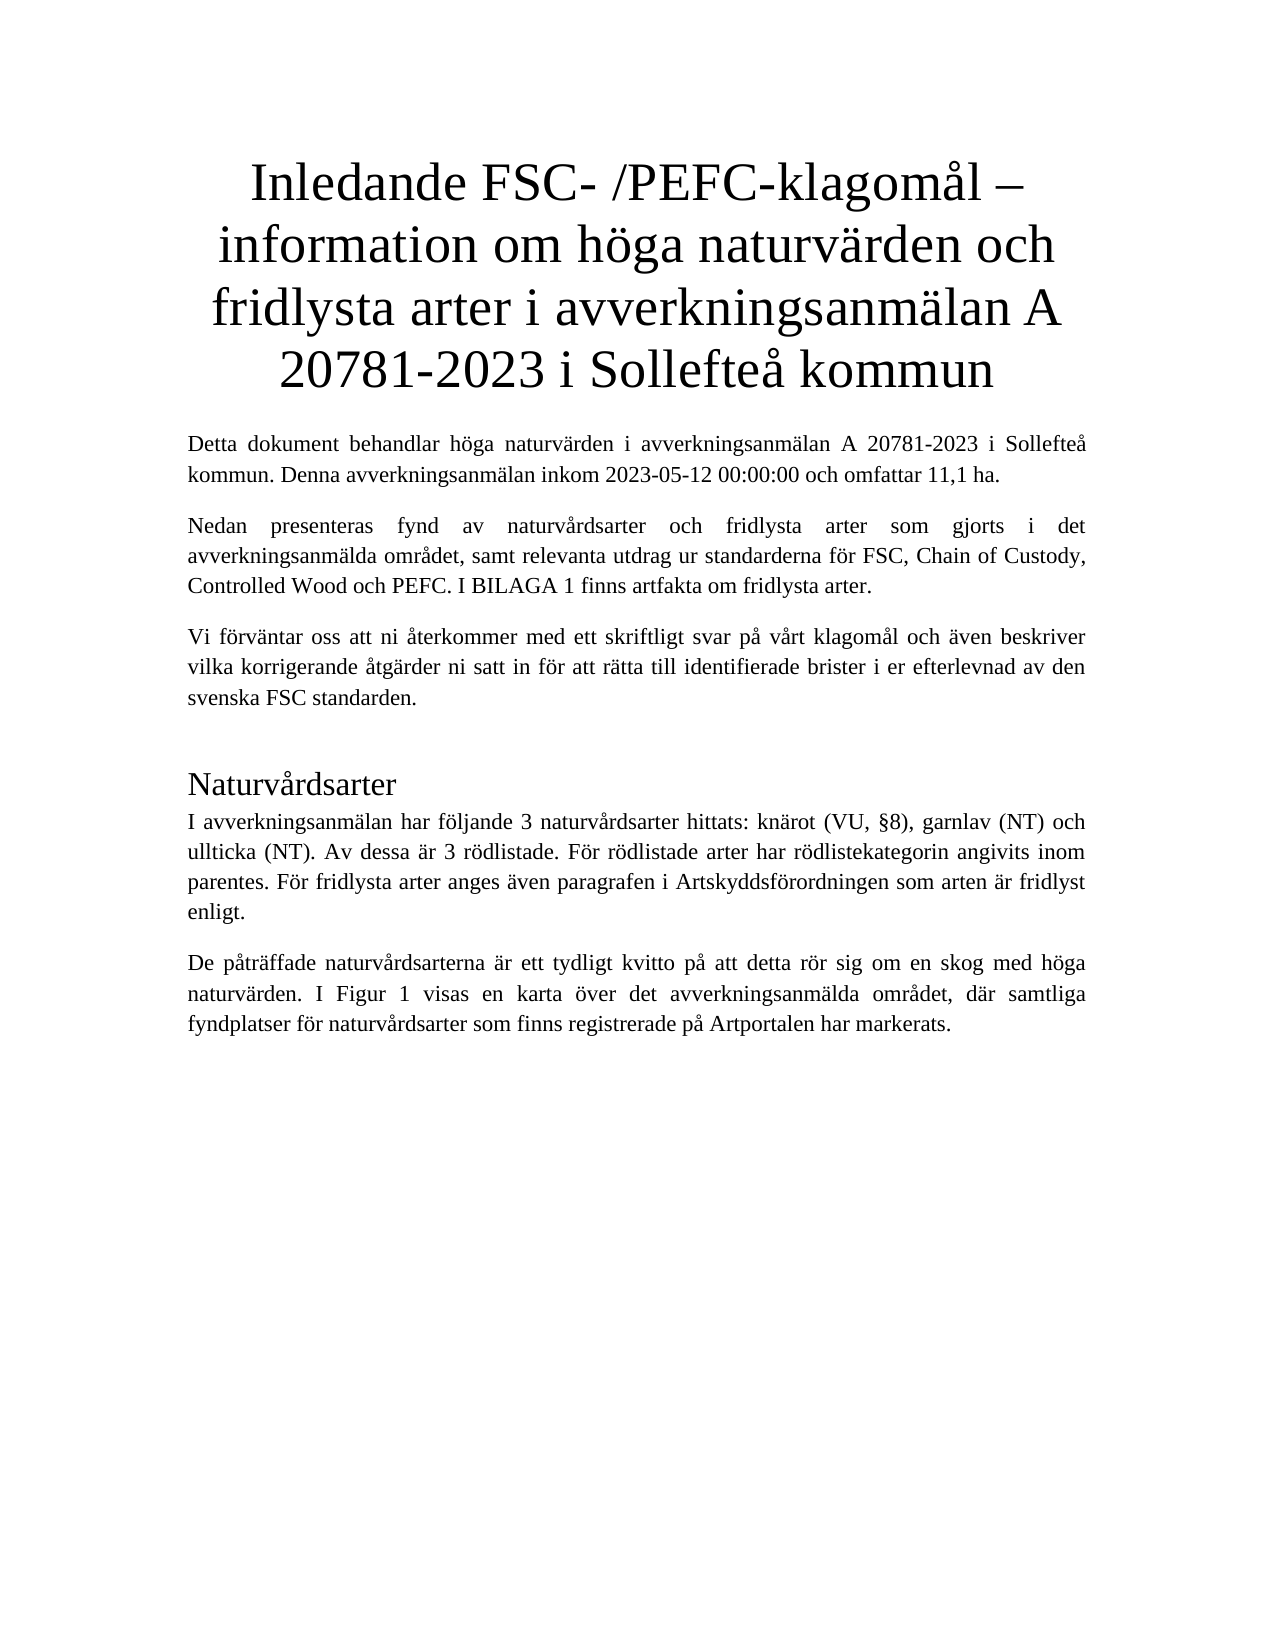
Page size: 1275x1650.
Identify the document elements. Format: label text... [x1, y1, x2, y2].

text Nedan presenteras fynd av naturvårdsarter och fridlysta arter som gjorts i det avverkningsanmälda området, samt relevanta utdrag ur standarderna för FSC, Chain of Custody, Controlled Wood och PEFC. I BILAGA 1 finns artfakta om fridlysta arter. [187, 512, 1087, 598]
text Vi förväntar oss att ni återkommer med ett skriftligt svar på vårt klagomål och även beskriver vilka korrigerande åtgärder ni satt in för att rätta till identifierade brister i er efterlevnad av den svenska FSC standarden. [187, 623, 1087, 710]
title Inledande FSC- /PEFC-klagomål – information om höga naturvärden och fridlysta arter i avverkningsanmälan A 20781-2023 i Sollefteå kommun [187, 150, 1087, 399]
text De påträffade naturvårdsarterna är ett tydligt kvitto på att detta rör sig om en skog med höga naturvärden. I Figur 1 visas en karta över det avverkningsanmälda området, där samtliga fyndplatser för naturvårdsarter som finns registrerade på Artportalen har markerats. [187, 949, 1087, 1036]
subtitle Naturvårdsarter [187, 764, 1087, 802]
text Detta dokument behandlar höga naturvärden i avverkningsanmälan A 20781-2023 i Sollefteå kommun. Denna avverkningsanmälan inkom 2023-05-12 00:00:00 och omfattar 11,1 ha. [187, 430, 1087, 487]
text I avverkningsanmälan har följande 3 naturvårdsarter hittats: knärot (VU, §8), garnlav (NT) och ullticka (NT). Av dessa är 3 rödlistade. För rödlistade arter har rödlistekategorin angivits inom parentes. För fridlysta arter anges även paragrafen i Artskyddsförordningen som arten är fridlyst enligt. [187, 808, 1087, 925]
